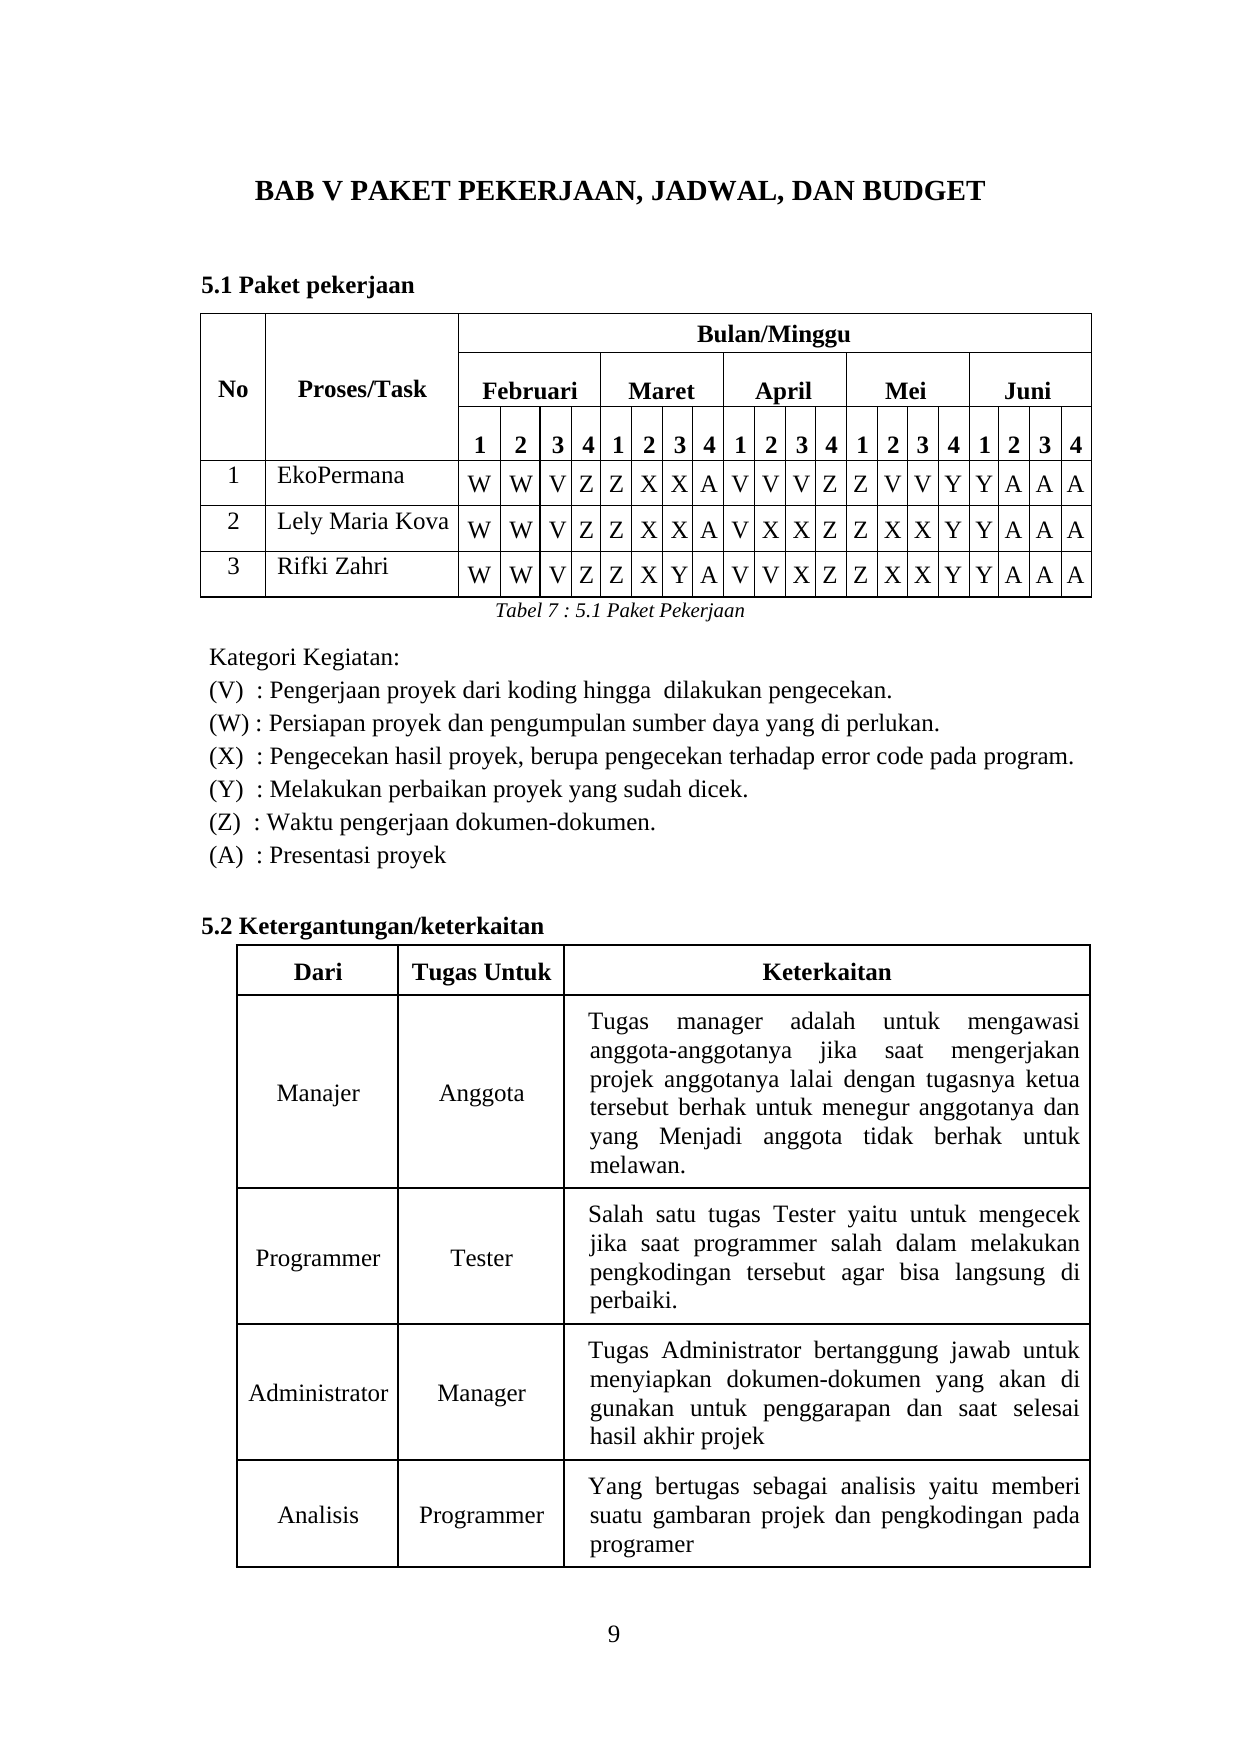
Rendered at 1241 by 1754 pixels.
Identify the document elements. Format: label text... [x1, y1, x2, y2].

table_cell Y [939, 552, 969, 596]
table_header No [201, 314, 265, 459]
text (A) : Presentasi proyek [209, 841, 1115, 869]
table_header Dari [238, 946, 397, 994]
table_cell Y [970, 552, 998, 596]
table_cell A [693, 461, 723, 505]
table_cell A [999, 552, 1029, 596]
list : Waktu pengerjaan dokumen-dokumen. [209, 807, 1115, 836]
table_cell X [786, 506, 815, 551]
table_cell A [999, 461, 1029, 505]
table_cell Februari [459, 353, 600, 406]
table_cell Tester [399, 1189, 563, 1323]
table_cell Manajer [238, 996, 397, 1187]
table_cell Z [572, 552, 600, 596]
table_cell A [1030, 552, 1061, 596]
table_cell Manager [399, 1325, 563, 1459]
table_cell 4 [816, 407, 846, 459]
table_cell Administrator [238, 1325, 397, 1459]
table_cell V [541, 552, 571, 596]
table_cell Tugas Administrator bertanggung jawab untuk menyiapkan dokumen-dokumen yang akan di gunakan untuk penggarapan dan saat selesai hasil akhir projek [565, 1325, 1089, 1459]
table_cell 1 [459, 407, 500, 459]
table_cell Programmer [399, 1461, 563, 1566]
table_cell A [1062, 506, 1091, 551]
table_cell April [724, 353, 846, 406]
table_cell A [1062, 461, 1091, 505]
table_cell A [693, 552, 723, 596]
table_cell 2 [755, 407, 785, 459]
table_cell Z [847, 461, 877, 505]
table_cell 3 [541, 407, 571, 459]
table_header Tugas Untuk [399, 946, 563, 994]
table_cell 4 [1062, 407, 1091, 459]
table_cell Z [601, 552, 631, 596]
table_cell Yang bertugas sebagai analisis yaitu memberi suatu gambaran projek dan pengkodingan pada programer [565, 1461, 1089, 1566]
table_cell V [724, 506, 754, 551]
table_cell V [878, 461, 907, 505]
table_cell V [786, 461, 815, 505]
table_cell X [908, 506, 938, 551]
table_cell X [786, 552, 815, 596]
table_cell 2 [201, 506, 265, 551]
table_cell 1 [847, 407, 877, 459]
table_cell W [459, 552, 500, 596]
list : Pengerjaan proyek dari koding hingga dilakukan pengecekan. [209, 675, 1115, 704]
table_cell Salah satu tugas Tester yaitu untuk mengecek jika saat programmer salah dalam melakukan pengkodingan tersebut agar bisa langsung di perbaiki. [565, 1189, 1089, 1323]
table_cell Rifki Zahri [266, 552, 458, 596]
table_cell X [632, 506, 662, 551]
table_cell Z [601, 461, 631, 505]
table_cell Programmer [238, 1189, 397, 1323]
table_cell 3 [1030, 407, 1061, 459]
table_cell Z [847, 506, 877, 551]
table_cell Lely Maria Kova [266, 506, 458, 551]
table_cell X [878, 552, 907, 596]
table_header Keterkaitan [565, 946, 1089, 994]
table_cell 1 [724, 407, 754, 459]
table_cell W [501, 552, 539, 596]
table_cell 3 [663, 407, 692, 459]
table_cell X [632, 552, 662, 596]
table_cell Z [572, 506, 600, 551]
table_cell Y [970, 506, 998, 551]
table_cell X [663, 506, 692, 551]
table_cell 4 [693, 407, 723, 459]
table_cell W [501, 506, 539, 551]
table_cell X [755, 506, 785, 551]
subtitle Ketergantungan/keterkaitan [201, 911, 1115, 940]
table_header Proses/Task [266, 314, 458, 459]
table_cell 4 [572, 407, 600, 459]
table_cell V [724, 552, 754, 596]
table_cell 2 [999, 407, 1029, 459]
table_cell W [459, 461, 500, 505]
table_cell Y [939, 461, 969, 505]
table_cell W [501, 461, 539, 505]
table_cell Y [663, 552, 692, 596]
table_cell Z [816, 506, 846, 551]
subtitle BAB V PAKET PEKERJAAN, JADWAL, DAN BUDGET [150, 173, 1090, 207]
table_cell Z [601, 506, 631, 551]
table_cell 2 [632, 407, 662, 459]
table_cell Tugas manager adalah untuk mengawasi anggota-anggotanya jika saat mengerjakan projek anggotanya lalai dengan tugasnya ketua tersebut berhak untuk menegur anggotanya dan yang Menjadi anggota tidak berhak untuk melawan. [565, 996, 1089, 1187]
table_cell A [1030, 461, 1061, 505]
table_cell Z [816, 552, 846, 596]
table_cell A [1030, 506, 1061, 551]
text Tabel 7 : 5.1 Paket Pekerjaan [495, 598, 1115, 622]
table_cell Juni [970, 353, 1091, 406]
table_cell 1 [201, 461, 265, 505]
table_cell 3 [786, 407, 815, 459]
table_cell Analisis [238, 1461, 397, 1566]
table_cell A [999, 506, 1029, 551]
table_cell Z [847, 552, 877, 596]
table_cell 1 [970, 407, 998, 459]
table_cell 2 [878, 407, 907, 459]
table_cell Z [816, 461, 846, 505]
table_cell Anggota [399, 996, 563, 1187]
table_cell 3 [908, 407, 938, 459]
text Kategori Kegiatan: [209, 642, 404, 671]
table_cell W [459, 506, 500, 551]
table_cell Maret [601, 353, 723, 406]
table_cell EkoPermana [266, 461, 458, 505]
table_cell X [663, 461, 692, 505]
table_cell 1 [601, 407, 631, 459]
table_cell V [724, 461, 754, 505]
table_cell 3 [201, 552, 265, 596]
table_cell X [632, 461, 662, 505]
table_cell A [1062, 552, 1091, 596]
table_cell X [878, 506, 907, 551]
list : Pengecekan hasil proyek, berupa pengecekan terhadap error code pada program. [209, 741, 1115, 770]
list : Persiapan proyek dan pengumpulan sumber daya yang di perlukan. [209, 708, 1115, 737]
table_cell Y [970, 461, 998, 505]
table_cell V [541, 506, 571, 551]
table_header Bulan/Minggu [459, 314, 1091, 352]
table_cell 4 [939, 407, 969, 459]
table_cell Y [939, 506, 969, 551]
table_cell A [693, 506, 723, 551]
table_cell V [755, 552, 785, 596]
table_cell Z [572, 461, 600, 505]
table_cell X [908, 552, 938, 596]
list : Melakukan perbaikan proyek yang sudah dicek. [209, 774, 1115, 803]
table_cell V [755, 461, 785, 505]
subtitle Paket pekerjaan [201, 270, 1115, 298]
table_cell V [908, 461, 938, 505]
table_cell Mei [847, 353, 969, 406]
table_cell V [541, 461, 571, 505]
table_cell 2 [501, 407, 539, 459]
